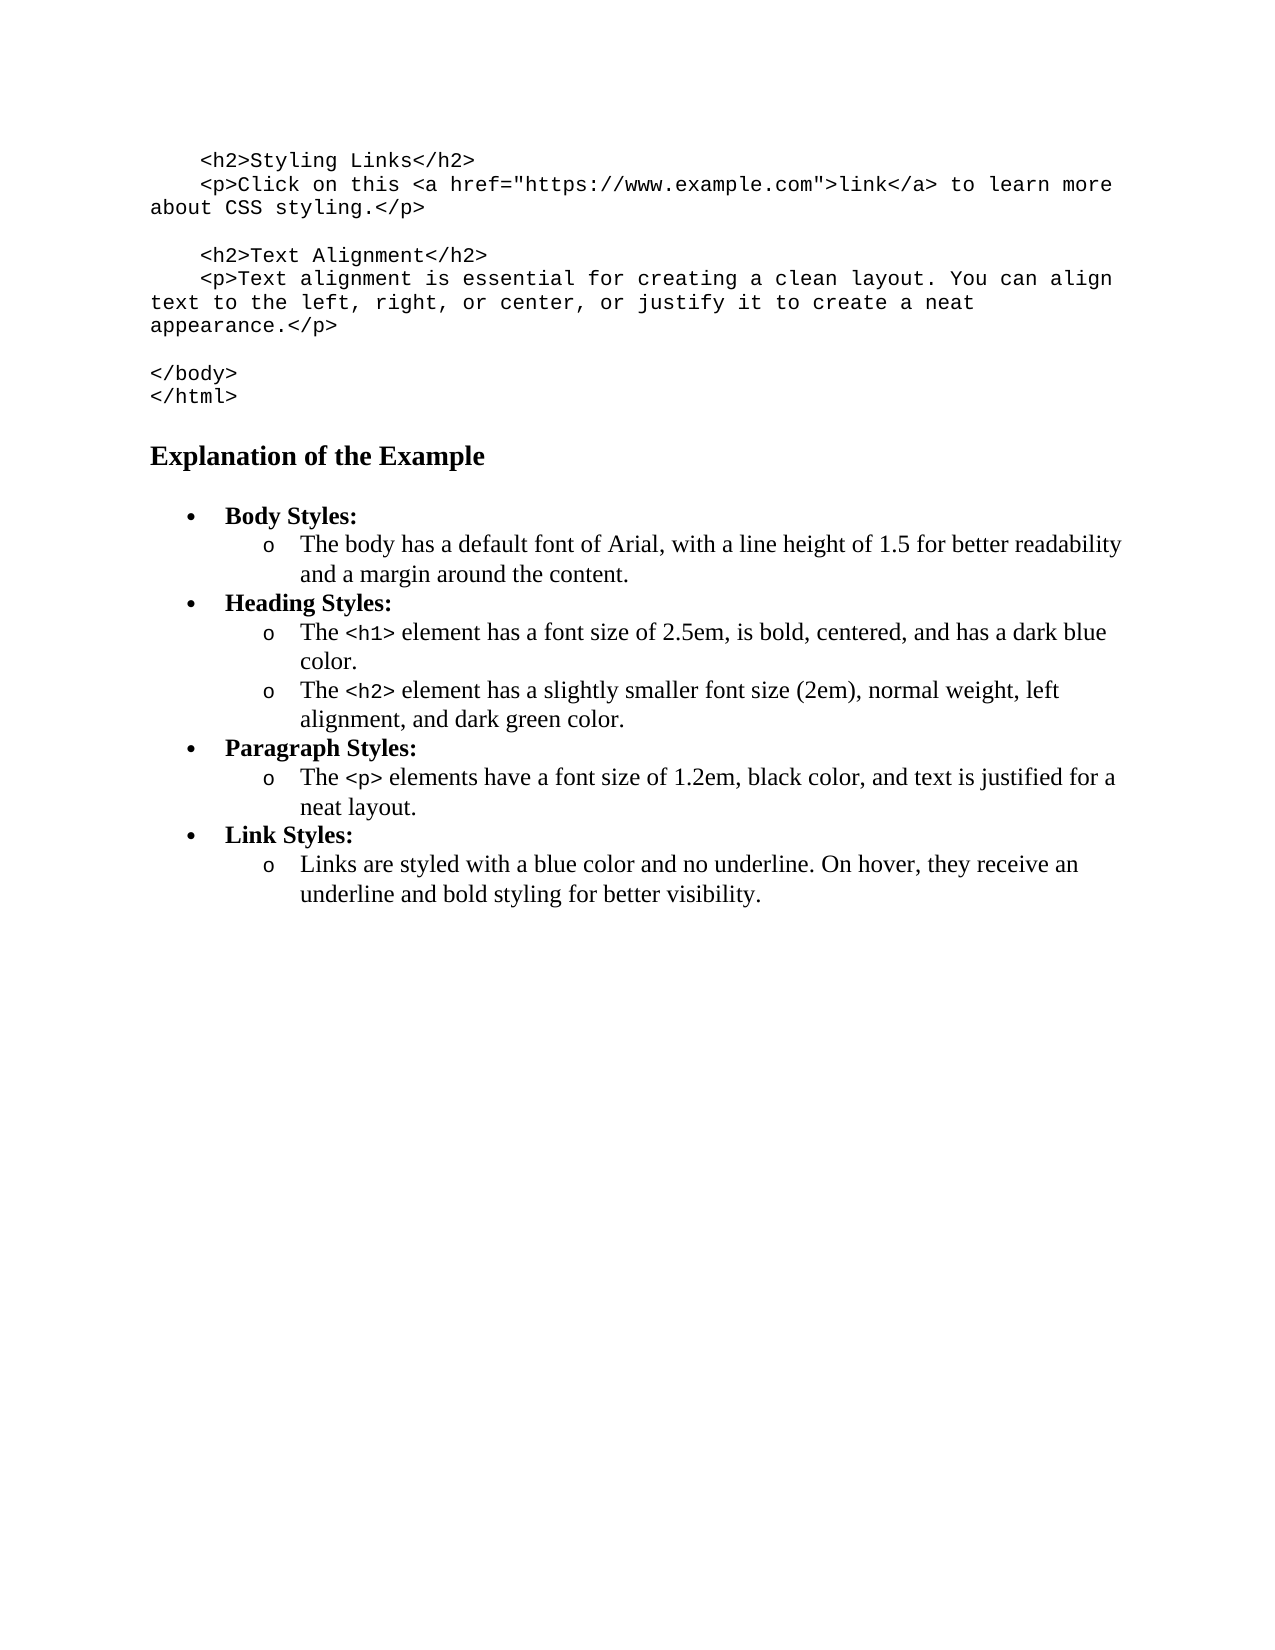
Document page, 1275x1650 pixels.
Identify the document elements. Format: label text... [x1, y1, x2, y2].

text <h2>Text Alignment</h2> [150, 244, 1125, 268]
list The <h1> element has a font size of 2.5em, is bold, centered, and has a dark blue color. [262, 617, 1125, 675]
text <p>Click on this <a href="https://www.example.com">link</a> to learn more about CSS styling.</p> [150, 174, 1125, 221]
text Explanation of the Example [150, 439, 1125, 472]
list Body Styles: [187, 501, 1125, 529]
list Links are styled with a blue color and no underline. On hover, they receive an underline and bold styling for better visibility. [262, 849, 1125, 907]
list Link Styles: [187, 820, 1125, 849]
list The <p> elements have a font size of 1.2em, black color, and text is justified for a neat layout. [262, 762, 1125, 820]
text </html> [150, 386, 1125, 410]
text <h2>Styling Links</h2> [150, 150, 1125, 174]
text <p>Text alignment is essential for creating a clean layout. You can align text to the left, right, or center, or justify it to create a neat appearance.</p> [150, 268, 1125, 339]
list The body has a default font of Arial, with a line height of 1.5 for better readability and a margin around the content. [262, 529, 1125, 588]
list Heading Styles: [187, 588, 1125, 617]
list Paragraph Styles: [187, 733, 1125, 762]
list The <h2> element has a slightly smaller font size (2em), normal weight, left alignment, and dark green color. [262, 675, 1125, 733]
text </body> [150, 363, 1125, 386]
